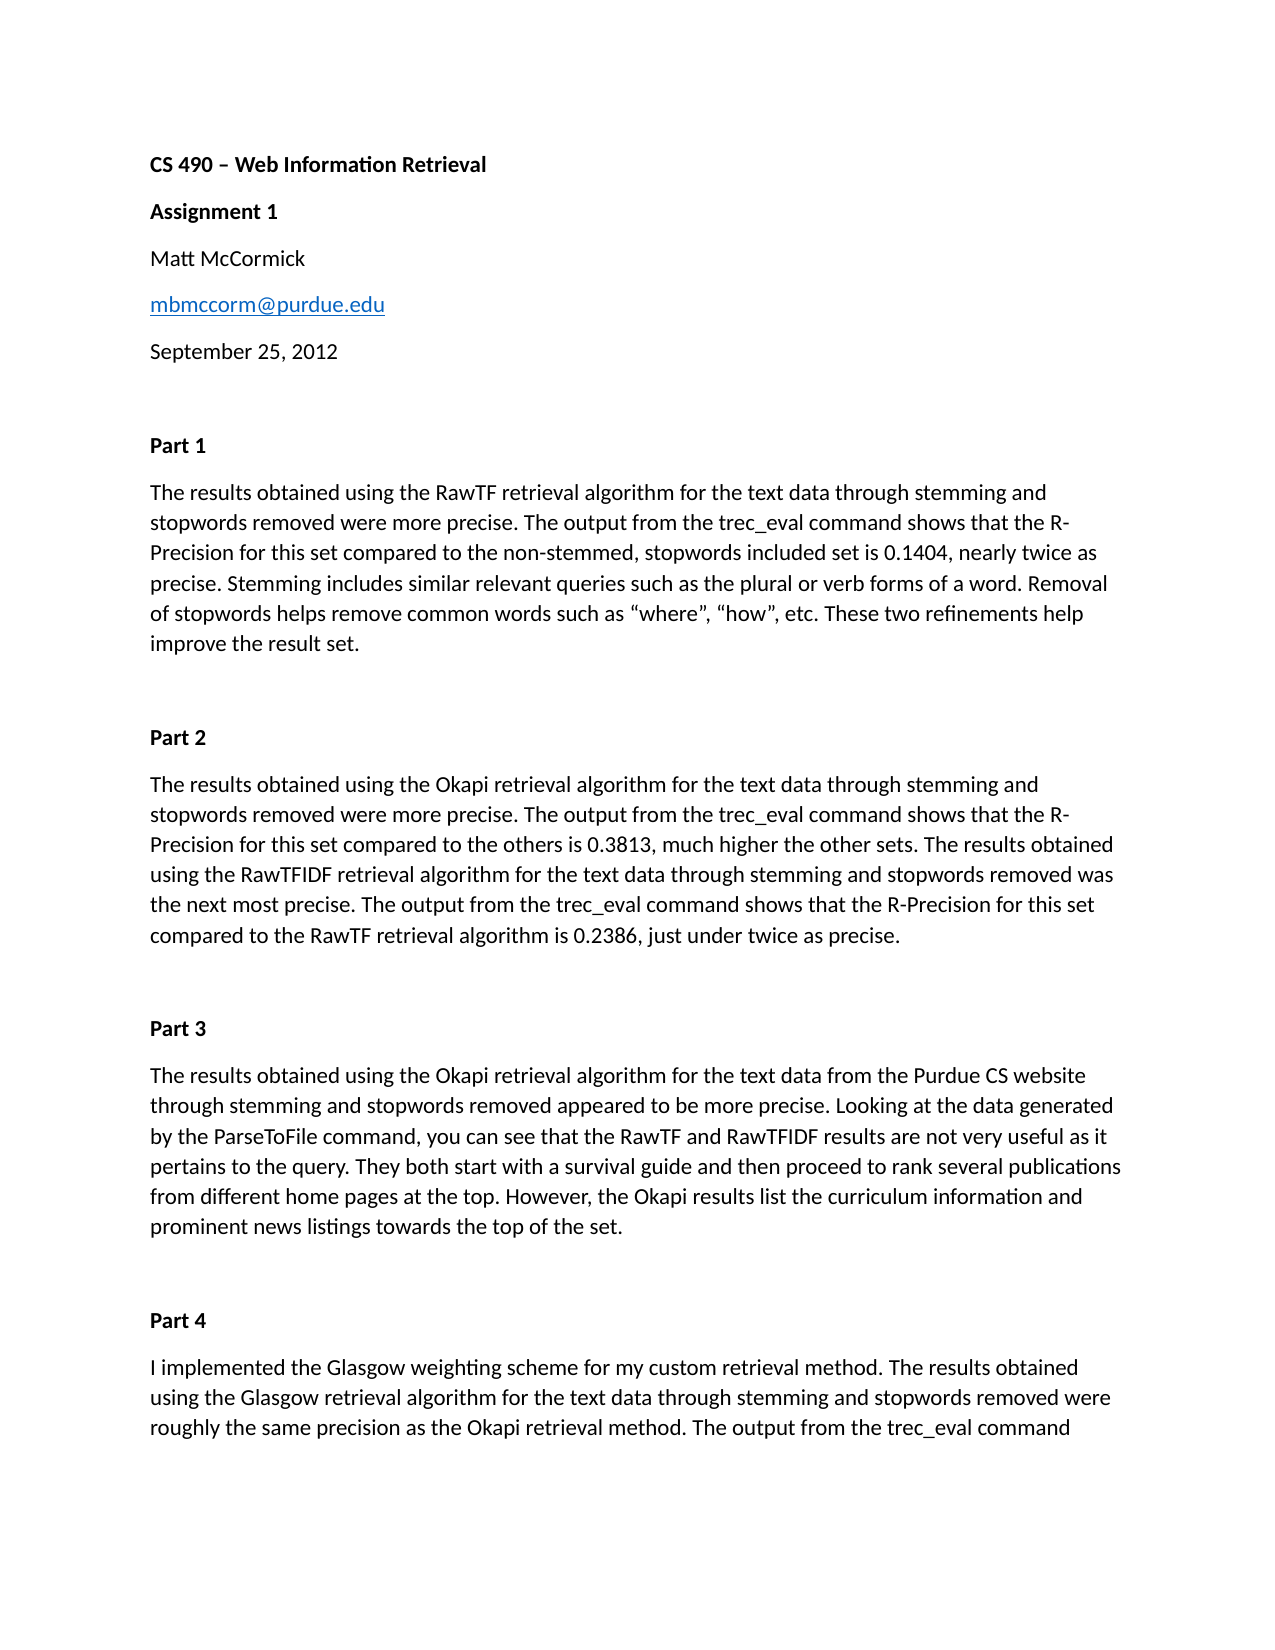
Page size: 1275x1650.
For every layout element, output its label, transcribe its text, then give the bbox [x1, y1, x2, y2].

text Matt McCormick [150, 244, 1125, 272]
text September 25, 2012 [150, 337, 1125, 366]
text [150, 1353, 1125, 1442]
text Part 3 [150, 1014, 1125, 1043]
text The results obtained using the Okapi retrieval algorithm for the text data from the Purdue CS website through stemming and stopwords removed appeared to be more precise. Looking at the data generated by the ParseToFile command, you can see that the RawTF and RawTFIDF results are not very useful as it pertains to the query. They both start with a survival guide and then proceed to rank several publications from different home pages at the top. However, the Okapi results list the curriculum information and prominent news listings towards the top of the set. [150, 1061, 1125, 1241]
text Assignment 1 [150, 197, 1125, 225]
text mbmccorm@purdue.edu [150, 291, 1125, 319]
text CS 490 – Web Information Retrieval [150, 150, 1125, 178]
text The results obtained using the Okapi retrieval algorithm for the text data through stemming and stopwords removed were more precise. The output from the trec_eval command shows that the R-Precision for this set compared to the others is 0.3813, much higher the other sets. The results obtained using the RawTFIDF retrieval algorithm for the text data through stemming and stopwords removed was the next most precise. The output from the trec_eval command shows that the R-Precision for this set compared to the RawTF retrieval algorithm is 0.2386, just under twice as precise. [150, 770, 1125, 949]
text Part 4 [150, 1306, 1125, 1334]
text Part 2 [150, 723, 1125, 751]
text The results obtained using the RawTF retrieval algorithm for the text data through stemming and stopwords removed were more precise. The output from the trec_eval command shows that the R-Precision for this set compared to the non-stemmed, stopwords included set is 0.1404, nearly twice as precise. Stemming includes similar relevant queries such as the plural or verb forms of a word. Removal of stopwords helps remove common words such as “where”, “how”, etc. These two refinements help improve the result set. [150, 478, 1125, 657]
text Part 1 [150, 431, 1125, 459]
